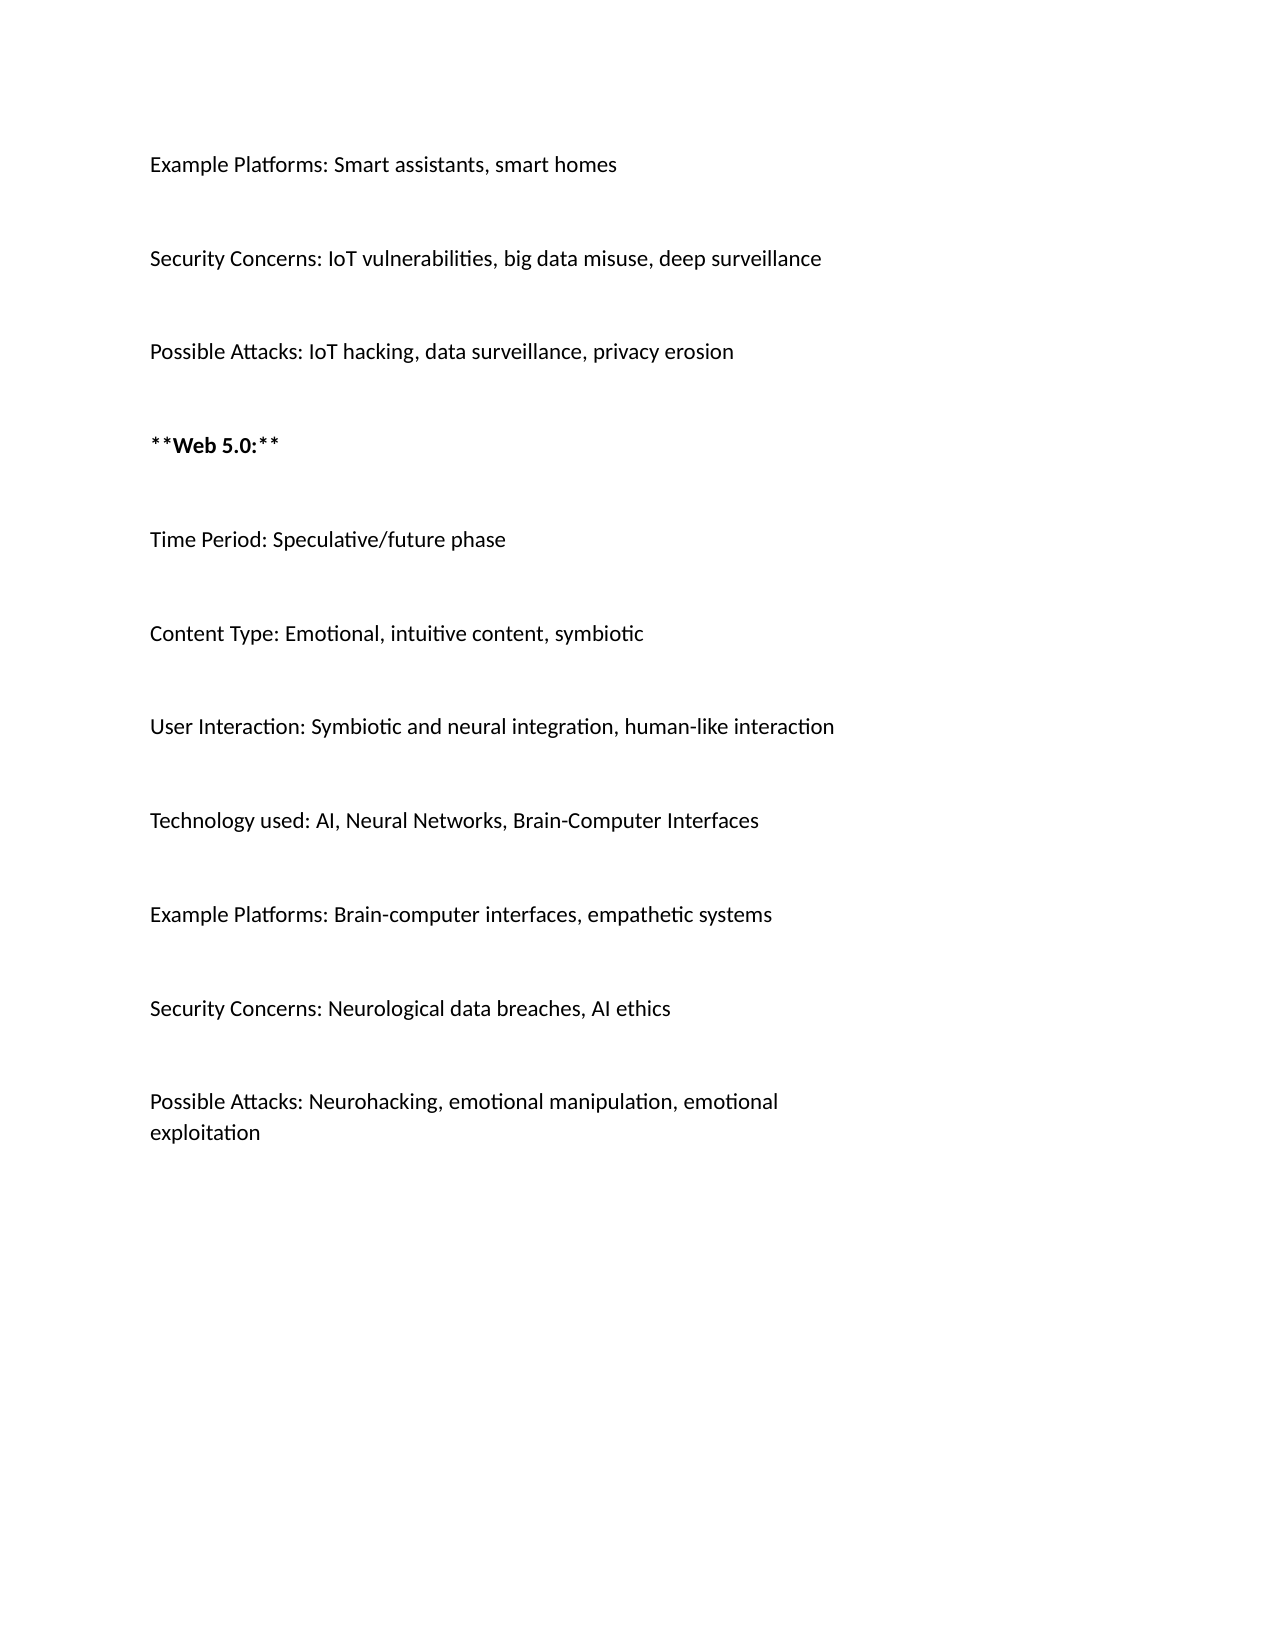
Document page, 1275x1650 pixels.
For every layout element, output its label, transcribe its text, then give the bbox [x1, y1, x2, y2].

text **Web 5.0:** [150, 431, 1125, 459]
text Security Concerns: IoT vulnerabilities, big data misuse, deep surveillance [150, 244, 1125, 272]
text Content Type: Emotional, intuitive content, symbiotic [150, 619, 1125, 647]
text Security Concerns: Neurological data breaches, AI ethics [150, 994, 1125, 1022]
text Example Platforms: Brain-computer interfaces, empathetic systems [150, 900, 1125, 928]
text User Interaction: Symbiotic and neural integration, human-like interaction [150, 712, 1125, 741]
text Time Period: Speculative/future phase [150, 525, 1125, 553]
text Possible Attacks: IoT hacking, data surveillance, privacy erosion [150, 337, 1125, 366]
text Example Platforms: Smart assistants, smart homes [150, 150, 1125, 178]
text Possible Attacks: Neurohacking, emotional manipulation, emotional exploitation [150, 1087, 1125, 1146]
text Technology used: AI, Neural Networks, Brain-Computer Interfaces [150, 806, 1125, 834]
